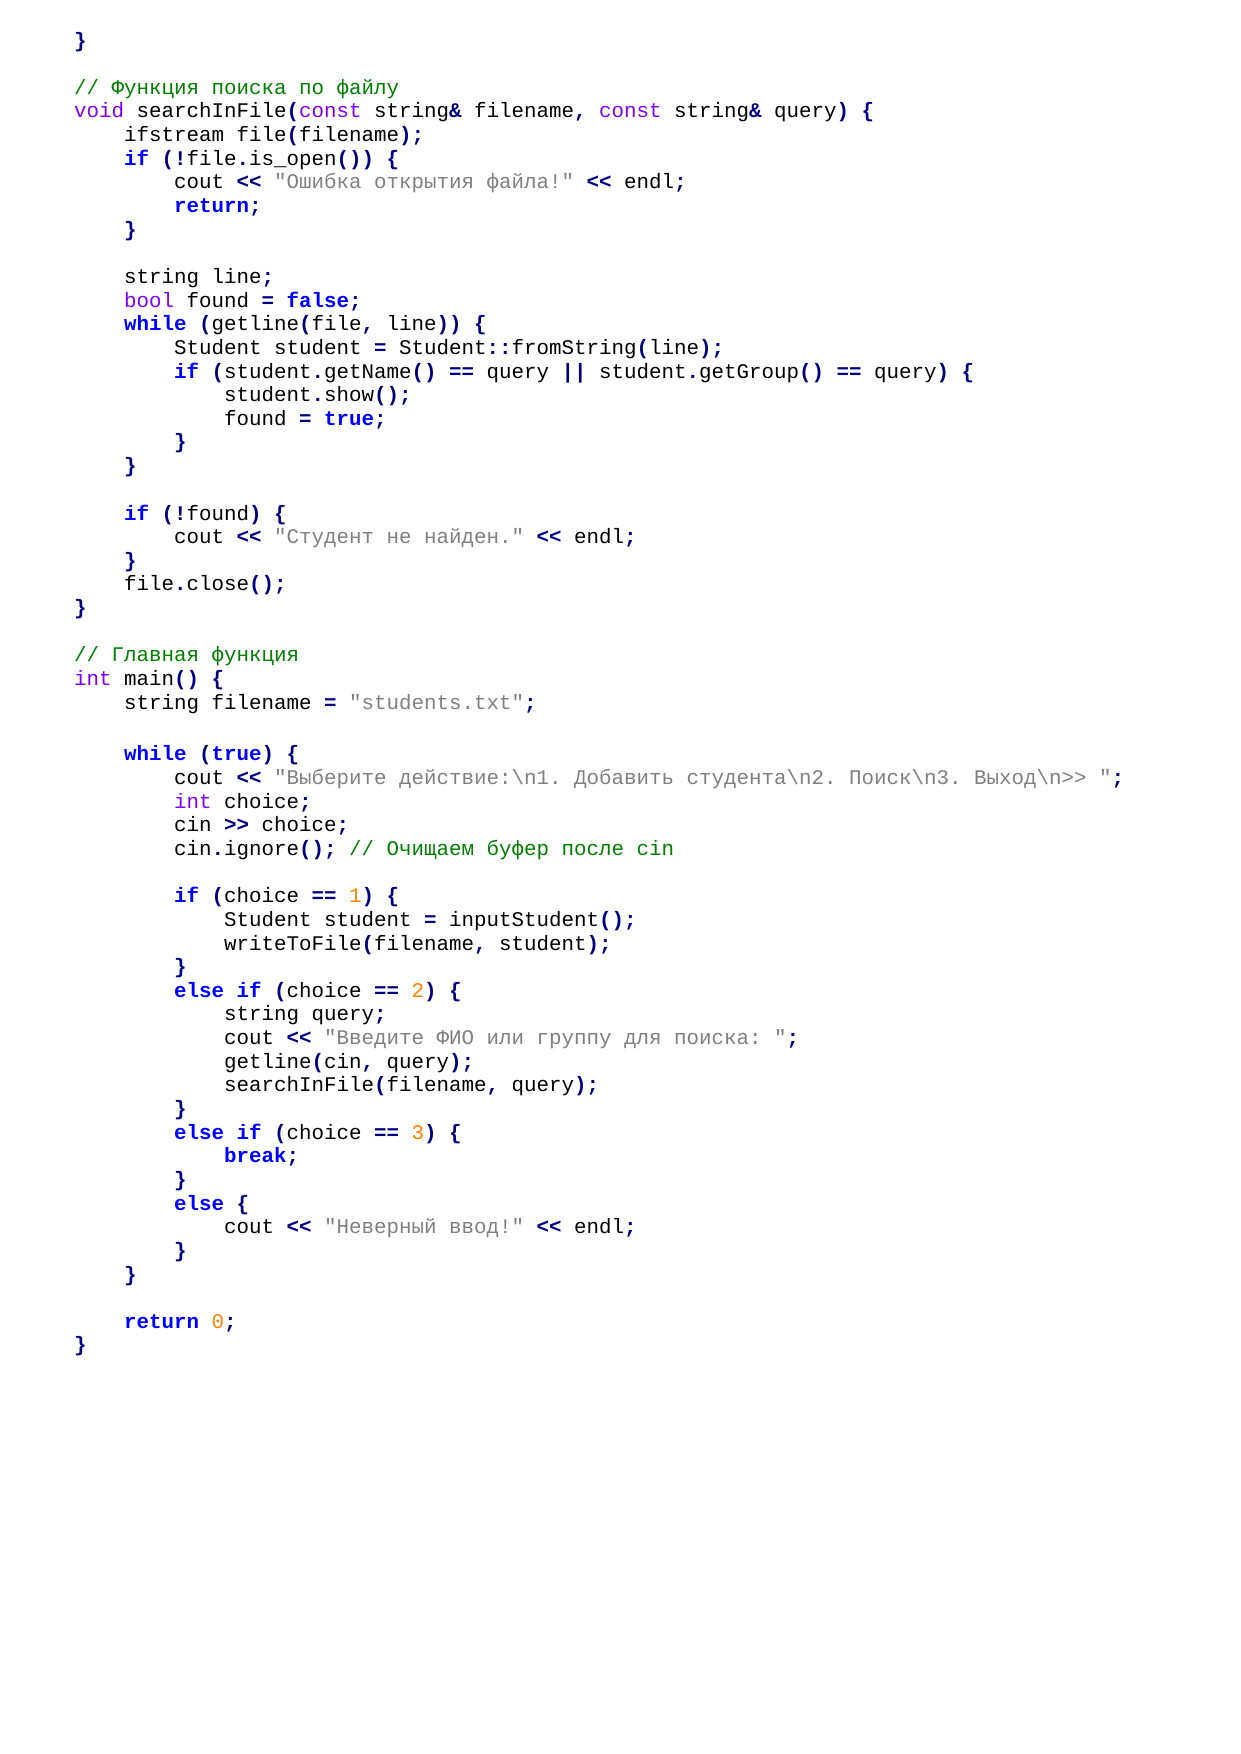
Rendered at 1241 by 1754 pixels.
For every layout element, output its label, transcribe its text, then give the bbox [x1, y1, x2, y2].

text found = true; [74, 408, 1196, 432]
text return; [74, 195, 1196, 219]
text file.close(); [74, 573, 1196, 597]
text ifstream file(filename); [74, 124, 1196, 148]
text else if (choice == 2) { [74, 980, 1196, 1003]
text cout << "Введите ФИО или группу для поиска: "; [74, 1027, 1196, 1051]
text string filename = "students.txt"; [74, 692, 1196, 715]
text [74, 171, 1196, 195]
text } [74, 219, 1196, 242]
text cout << "Выберите действие:\n1. Добавить студента\n2. Поиск\n3. Выход\n>> "; [74, 767, 1196, 791]
text getline(cin, query); [74, 1051, 1196, 1074]
text } [74, 455, 1196, 479]
text } [74, 550, 1196, 573]
text if (choice == 1) { [74, 885, 1196, 909]
text cin.ignore(); // Очищаем буфер после cin [74, 838, 1196, 862]
text while (true) { [74, 743, 1196, 767]
text void searchInFile(const string& filename, const string& query) { [74, 101, 1196, 124]
text } [74, 1169, 1196, 1193]
text if (!found) { [74, 502, 1196, 526]
text } [74, 956, 1196, 980]
text } [74, 1334, 1196, 1358]
text } [74, 1098, 1196, 1122]
text // Функция поиска по файлу [74, 77, 1196, 101]
text else { [74, 1193, 1196, 1216]
text writeToFile(filename, student); [74, 932, 1196, 956]
text if (student.getName() == query || student.getGroup() == query) { [74, 361, 1196, 384]
text } [74, 1240, 1196, 1263]
text Student student = Student::fromString(line); [74, 337, 1196, 361]
text Student student = inputStudent(); [74, 909, 1196, 932]
text } [74, 1263, 1196, 1287]
text cin >> choice; [74, 814, 1196, 838]
text int choice; [74, 791, 1196, 814]
text bool found = false; [74, 290, 1196, 313]
text string query; [74, 1003, 1196, 1027]
text } [74, 597, 1196, 621]
text if (!file.is_open()) { [74, 148, 1196, 171]
text string line; [74, 266, 1196, 290]
text while (getline(file, line)) { [74, 313, 1196, 337]
text else if (choice == 3) { [74, 1122, 1196, 1145]
text return 0; [74, 1311, 1196, 1334]
text int main() { [74, 668, 1196, 692]
text cout << "Неверный ввод!" << endl; [74, 1216, 1196, 1240]
text searchInFile(filename, query); [74, 1074, 1196, 1098]
text cout << "Студент не найден." << endl; [74, 526, 1196, 550]
text } [74, 29, 1196, 53]
text } [74, 432, 1196, 455]
text // Главная функция [74, 644, 1196, 668]
text student.show(); [74, 384, 1196, 408]
text break; [74, 1145, 1196, 1169]
